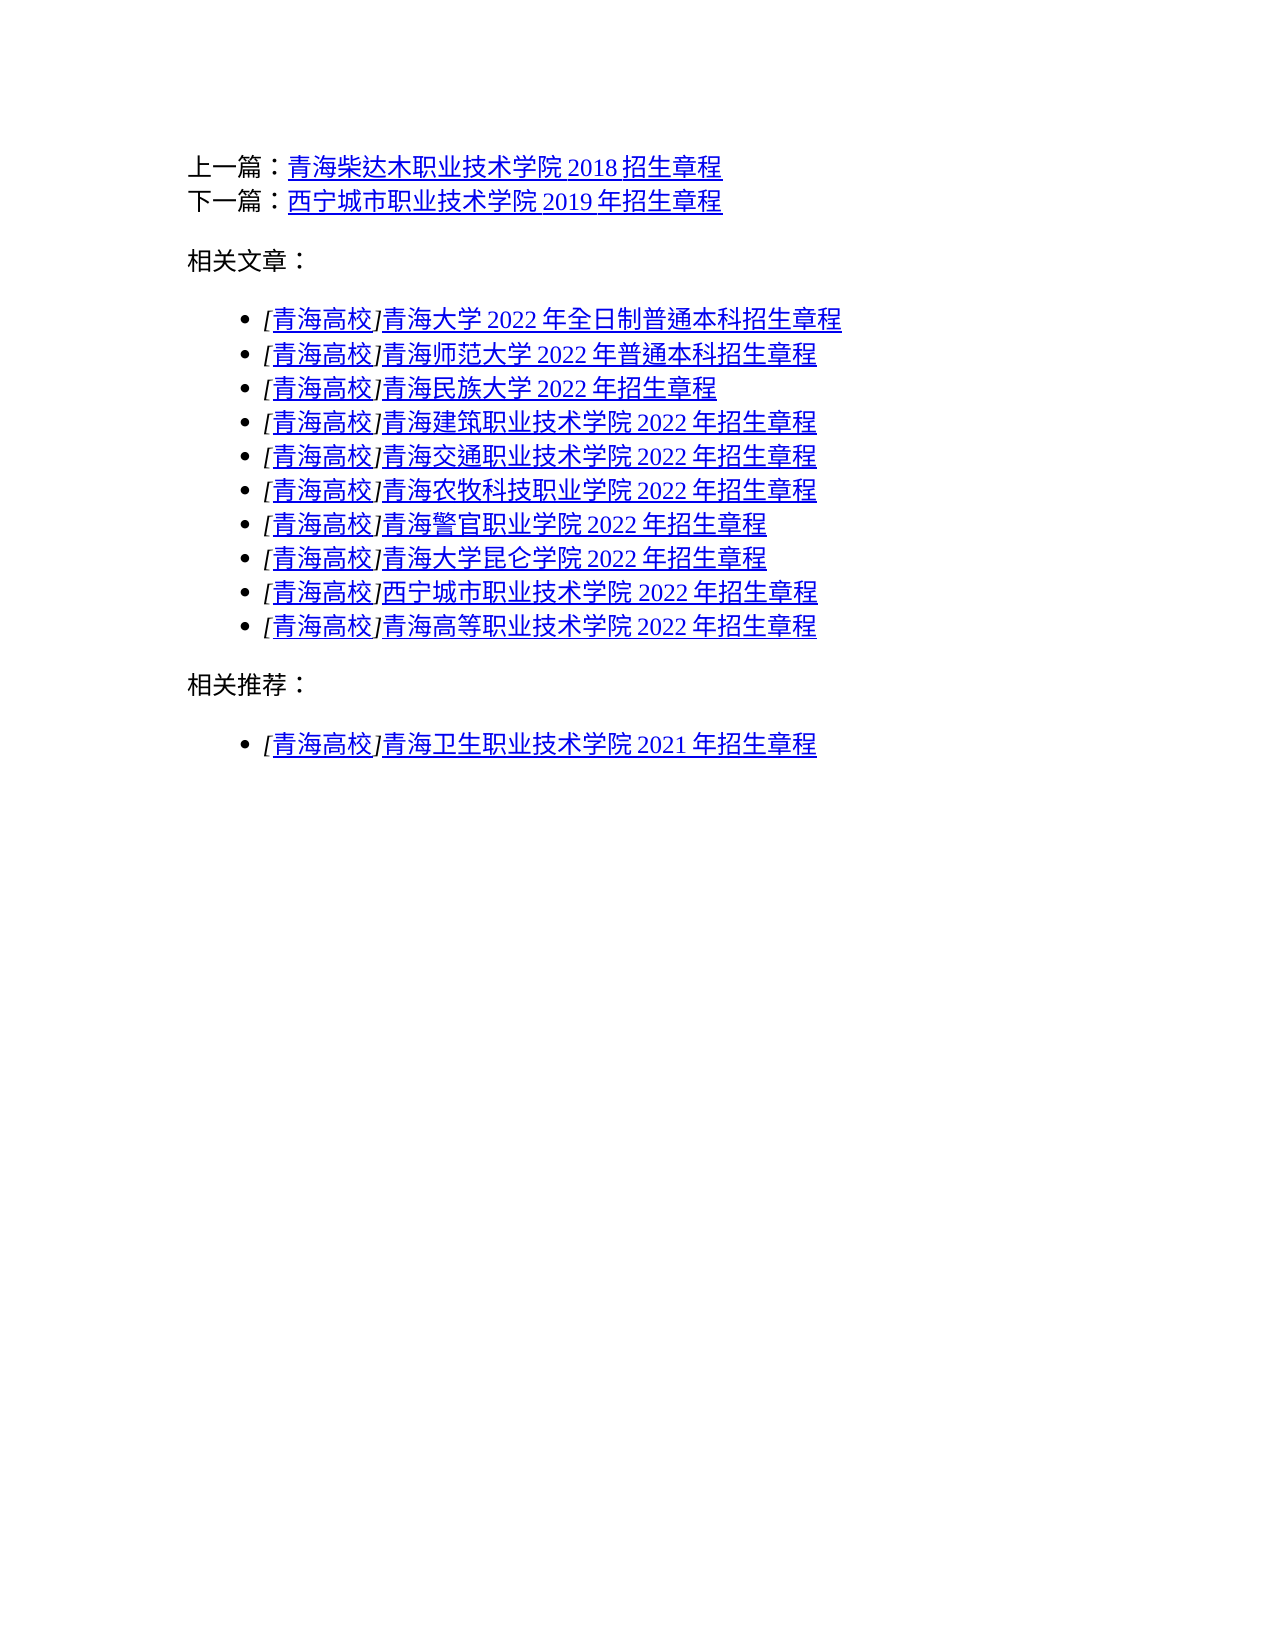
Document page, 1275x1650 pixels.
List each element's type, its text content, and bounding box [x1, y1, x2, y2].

list [青海高校]青海大学昆仑学院2022年招生章程 [241, 541, 1087, 575]
text 相关推荐： [187, 668, 1087, 702]
list [青海高校]青海建筑职业技术学院2022年招生章程 [241, 404, 1087, 438]
list [青海高校]青海农牧科技职业学院2022年招生章程 [241, 472, 1087, 507]
list [青海高校]青海交通职业技术学院2022年招生章程 [241, 438, 1087, 472]
list [青海高校]青海师范大学2022年普通本科招生章程 [241, 336, 1087, 370]
list [青海高校]西宁城市职业技术学院 2022年招生章程 [241, 575, 1087, 609]
list [青海高校]青海卫生职业技术学院2021年招生章程 [241, 727, 1087, 761]
list [青海高校]青海高等职业技术学院2022年招生章程 [241, 609, 1087, 643]
list [青海高校]青海大学2022年全日制普通本科招生章程 [241, 302, 1087, 336]
list [青海高校]青海民族大学2022年招生章程 [241, 370, 1087, 404]
text 上一篇：青海柴达木职业技术学院2018招生章程 下一篇：西宁城市职业技术学院2019年招生章程 [187, 150, 1087, 218]
list [青海高校]青海警官职业学院2022年招生章程 [241, 507, 1087, 541]
text 相关文章： [187, 243, 1087, 277]
